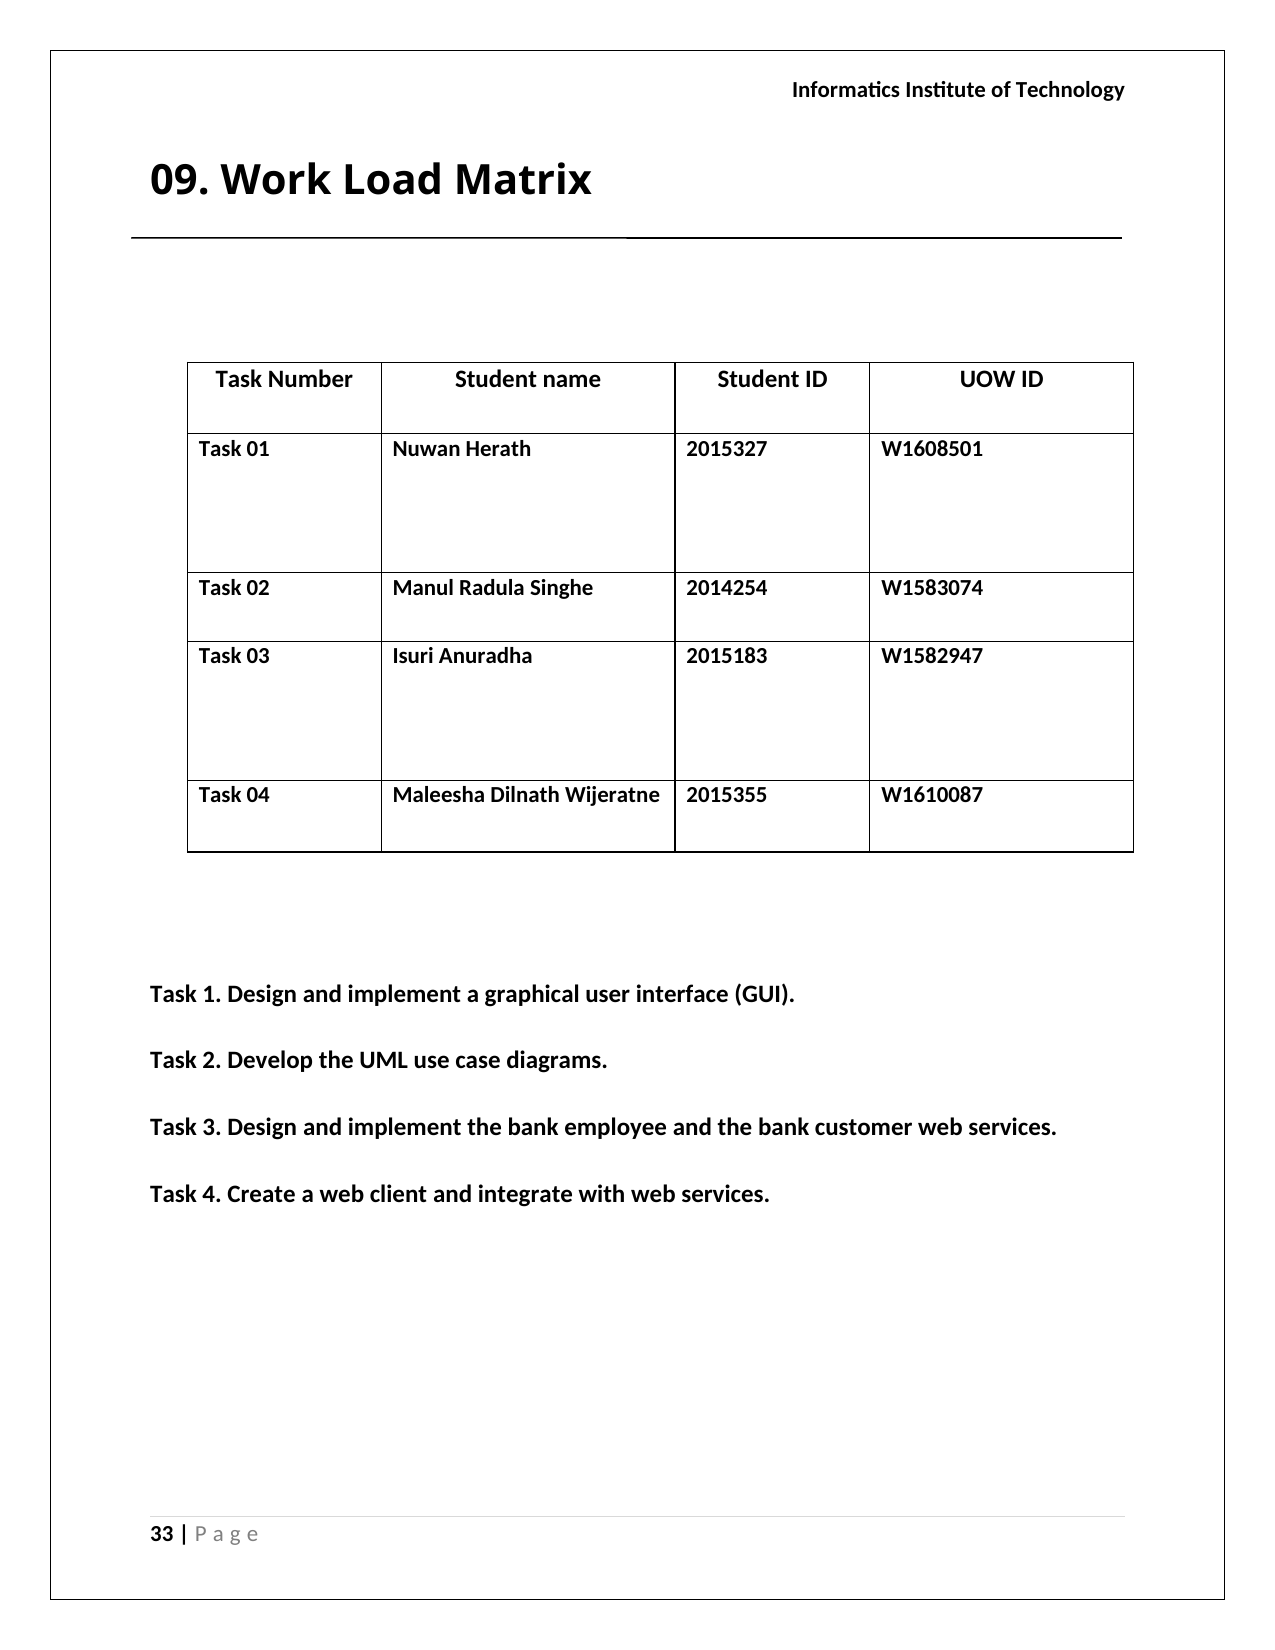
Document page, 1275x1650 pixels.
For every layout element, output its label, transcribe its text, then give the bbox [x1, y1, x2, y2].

table_cell Task 03 [188, 642, 381, 779]
table_cell Maleesha Dilnath Wijeratne [382, 781, 674, 851]
table_cell 2015355 [676, 781, 869, 851]
table_cell Nuwan Herath [382, 434, 674, 572]
table_header UOW ID [870, 363, 1133, 433]
table_cell Isuri Anuradha [382, 642, 674, 779]
text 09. Work Load Matrix [150, 150, 1125, 207]
table_cell W1582947 [870, 642, 1133, 779]
table_cell Task 04 [188, 781, 381, 851]
text Task 4. Create a web client and integrate with web services. [150, 1178, 1125, 1208]
table_cell Manul Radula Singhe [382, 573, 674, 641]
table_cell W1608501 [870, 434, 1133, 572]
table_header Student name [382, 363, 674, 433]
table_cell 2015183 [676, 642, 869, 779]
text Task 2. Develop the UML use case diagrams. [150, 1045, 1125, 1075]
table_header Student ID [676, 363, 869, 433]
text Task 1. Design and implement a graphical user interface (GUI). [150, 978, 1125, 1009]
table_cell Task 02 [188, 573, 381, 641]
table_cell Task 01 [188, 434, 381, 572]
table_header Task Number [188, 363, 381, 433]
table_cell 2014254 [676, 573, 869, 641]
text Task 3. Design and implement the bank employee and the bank customer web services. [150, 1111, 1125, 1142]
table_cell 2015327 [676, 434, 869, 572]
table_cell W1583074 [870, 573, 1133, 641]
table_cell W1610087 [870, 781, 1133, 851]
